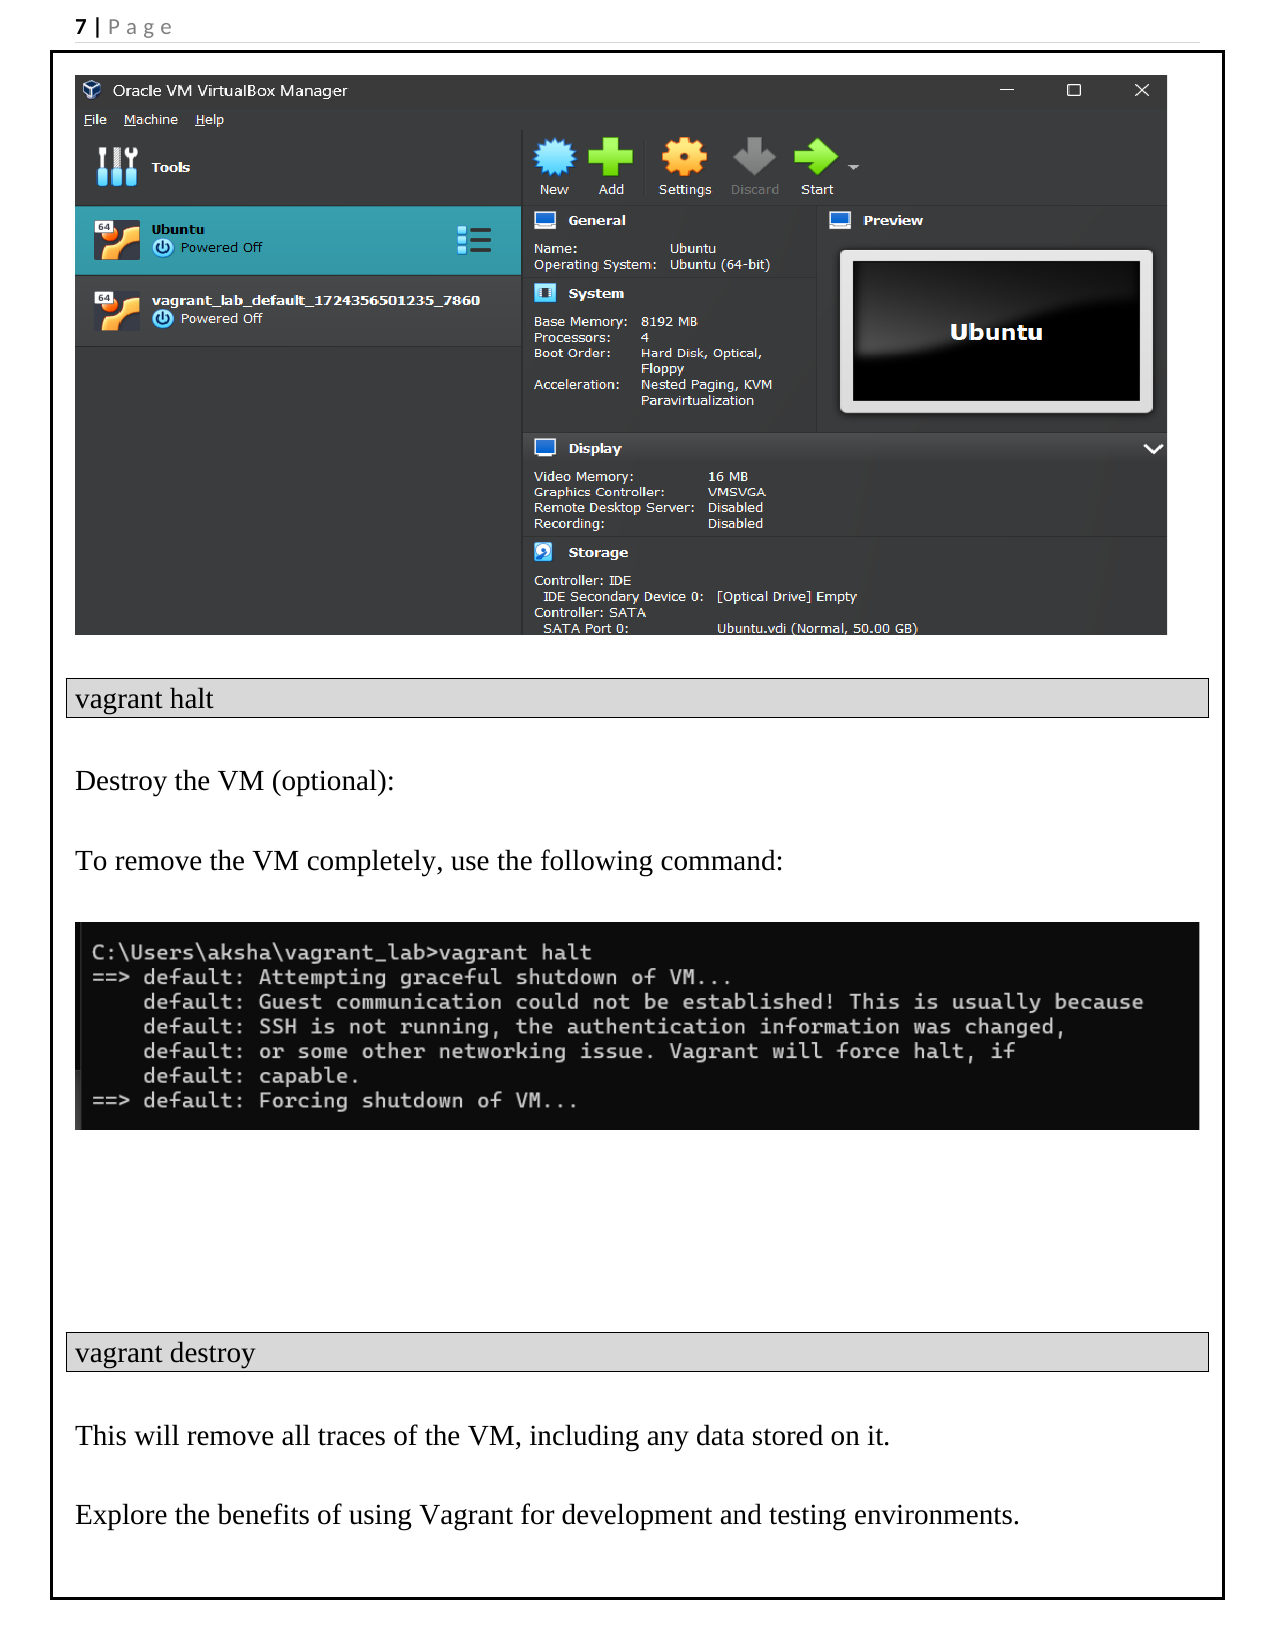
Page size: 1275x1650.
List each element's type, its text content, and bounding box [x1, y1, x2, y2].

text Destroy the VM (optional): [75, 1011, 1200, 1045]
text vagrant halt [67, 927, 1208, 964]
picture [75, 322, 1168, 882]
picture [112, 75, 1126, 280]
text To remove the VM completely, use the following command: [75, 1091, 1200, 1124]
picture [75, 1170, 1200, 1378]
